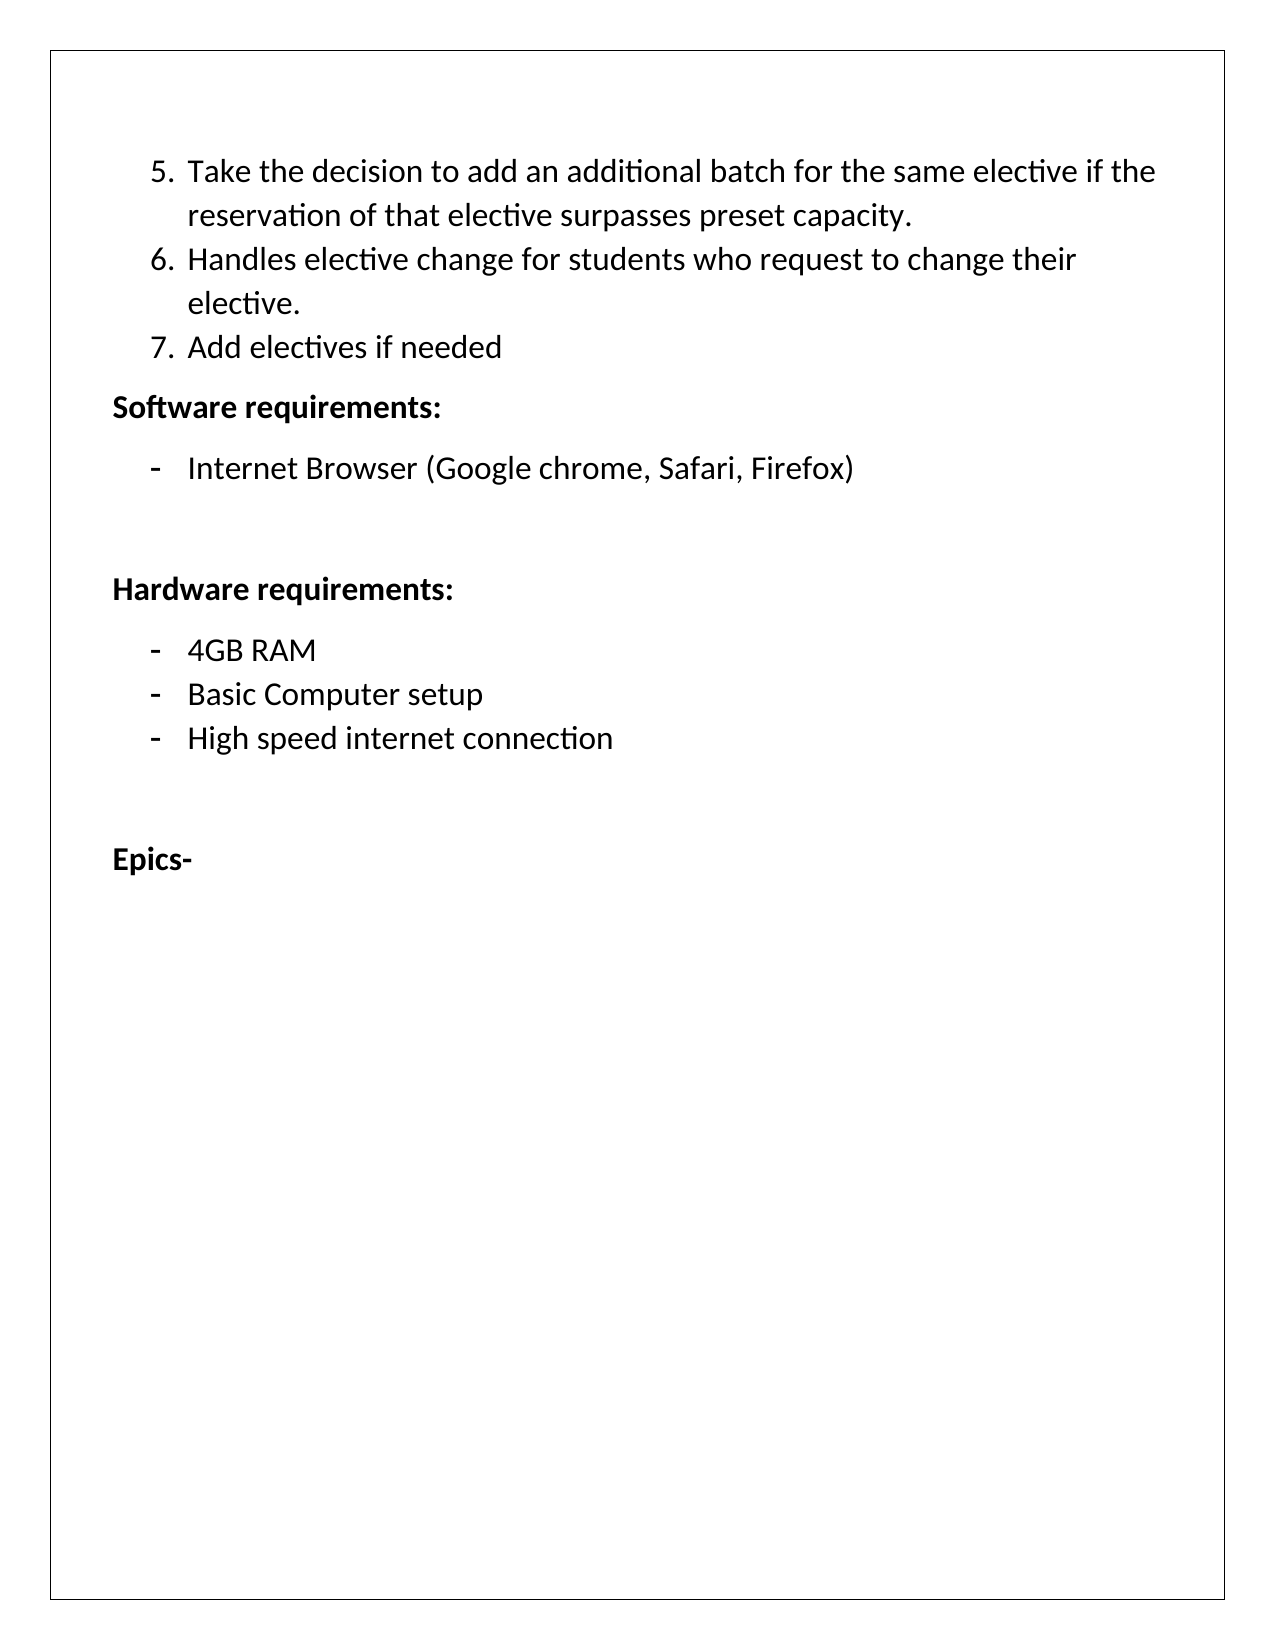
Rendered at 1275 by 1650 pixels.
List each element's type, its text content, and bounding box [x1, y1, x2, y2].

list Handles elective change for students who request to change their elective. [150, 238, 1162, 323]
list Basic Computer setup [150, 673, 1162, 714]
list Add electives if needed [150, 326, 1162, 367]
list Take the decision to add an additional batch for the same elective if the reservation of that elective surpasses preset capacity. [150, 150, 1162, 235]
list Internet Browser (Google chrome, Safari, Firefox) [150, 447, 1162, 488]
text Hardware requirements: [112, 568, 1162, 609]
list 4GB RAM [150, 629, 1162, 670]
text Software requirements: [112, 386, 1162, 427]
text Epics- [112, 838, 1162, 879]
list High speed internet connection [150, 717, 1162, 758]
